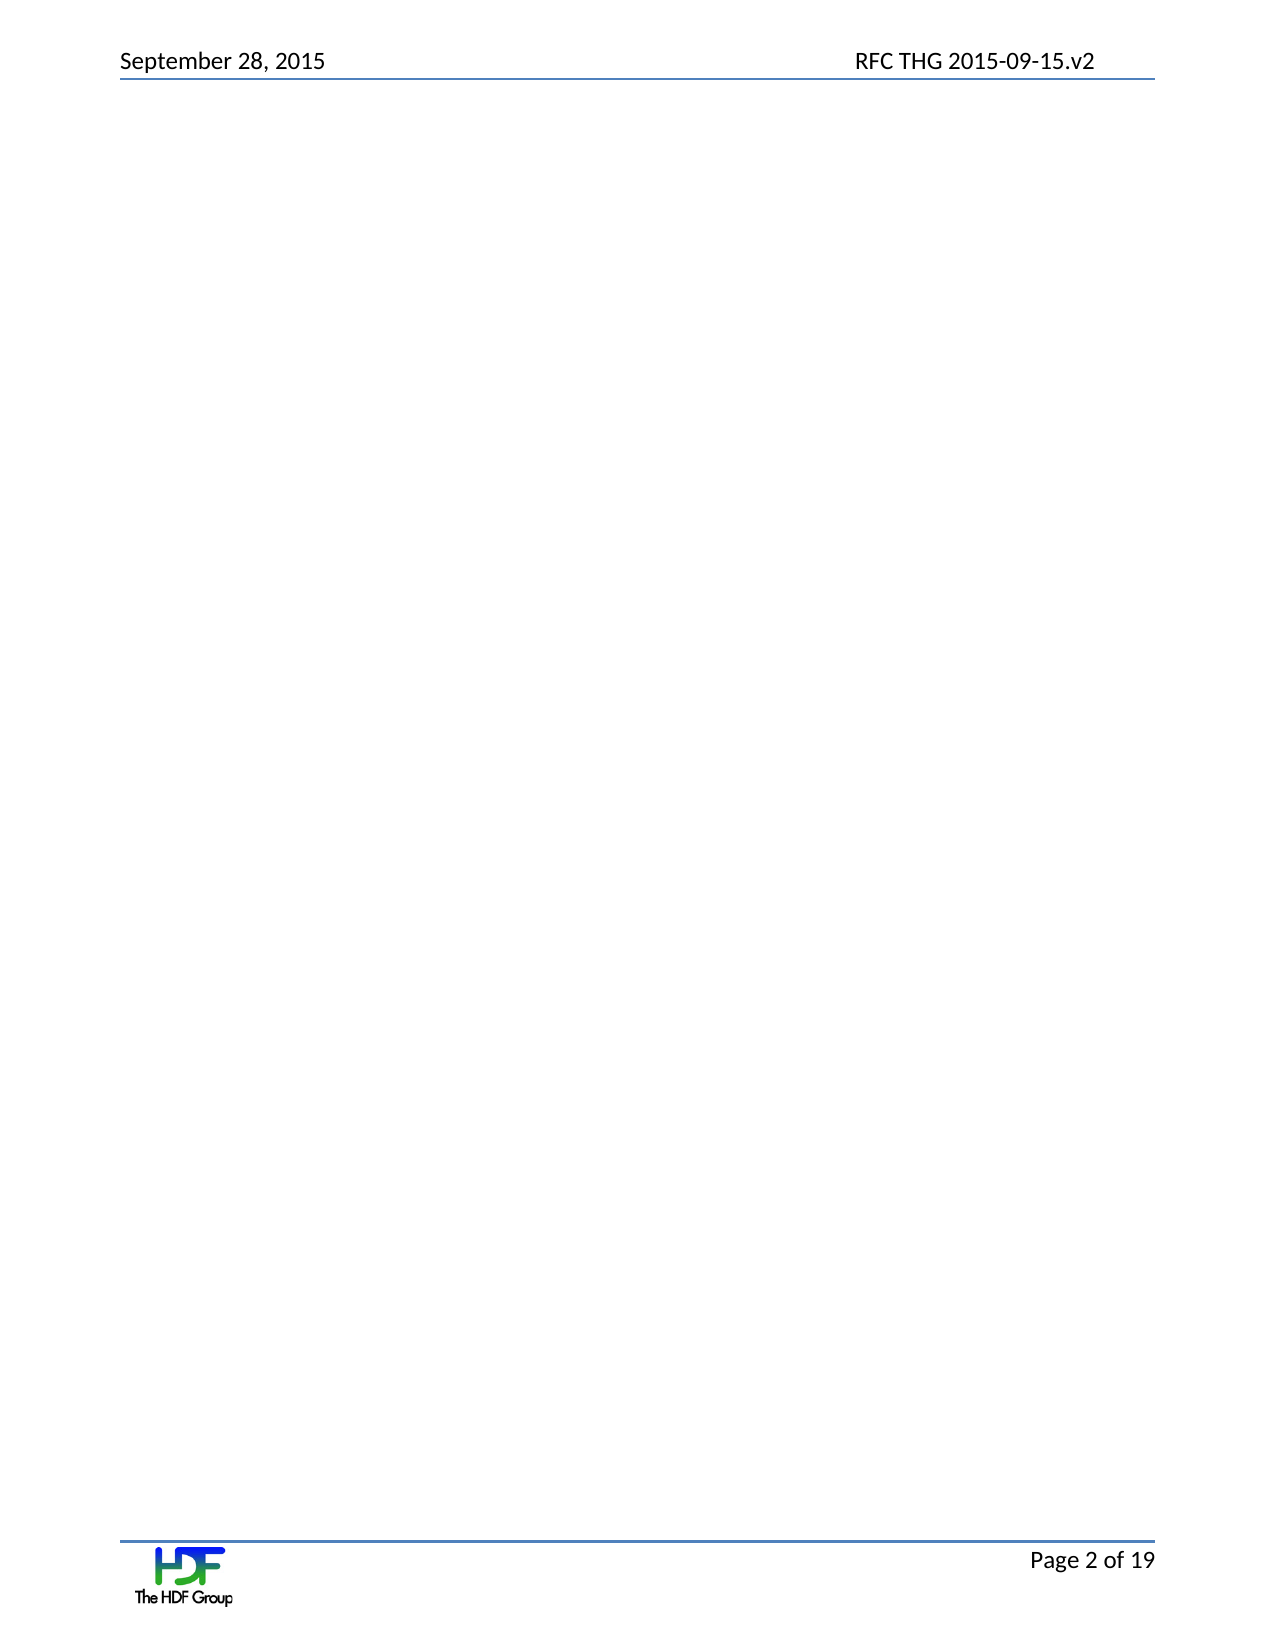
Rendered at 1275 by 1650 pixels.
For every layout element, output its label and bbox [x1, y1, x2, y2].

picture [135, 1547, 233, 1607]
